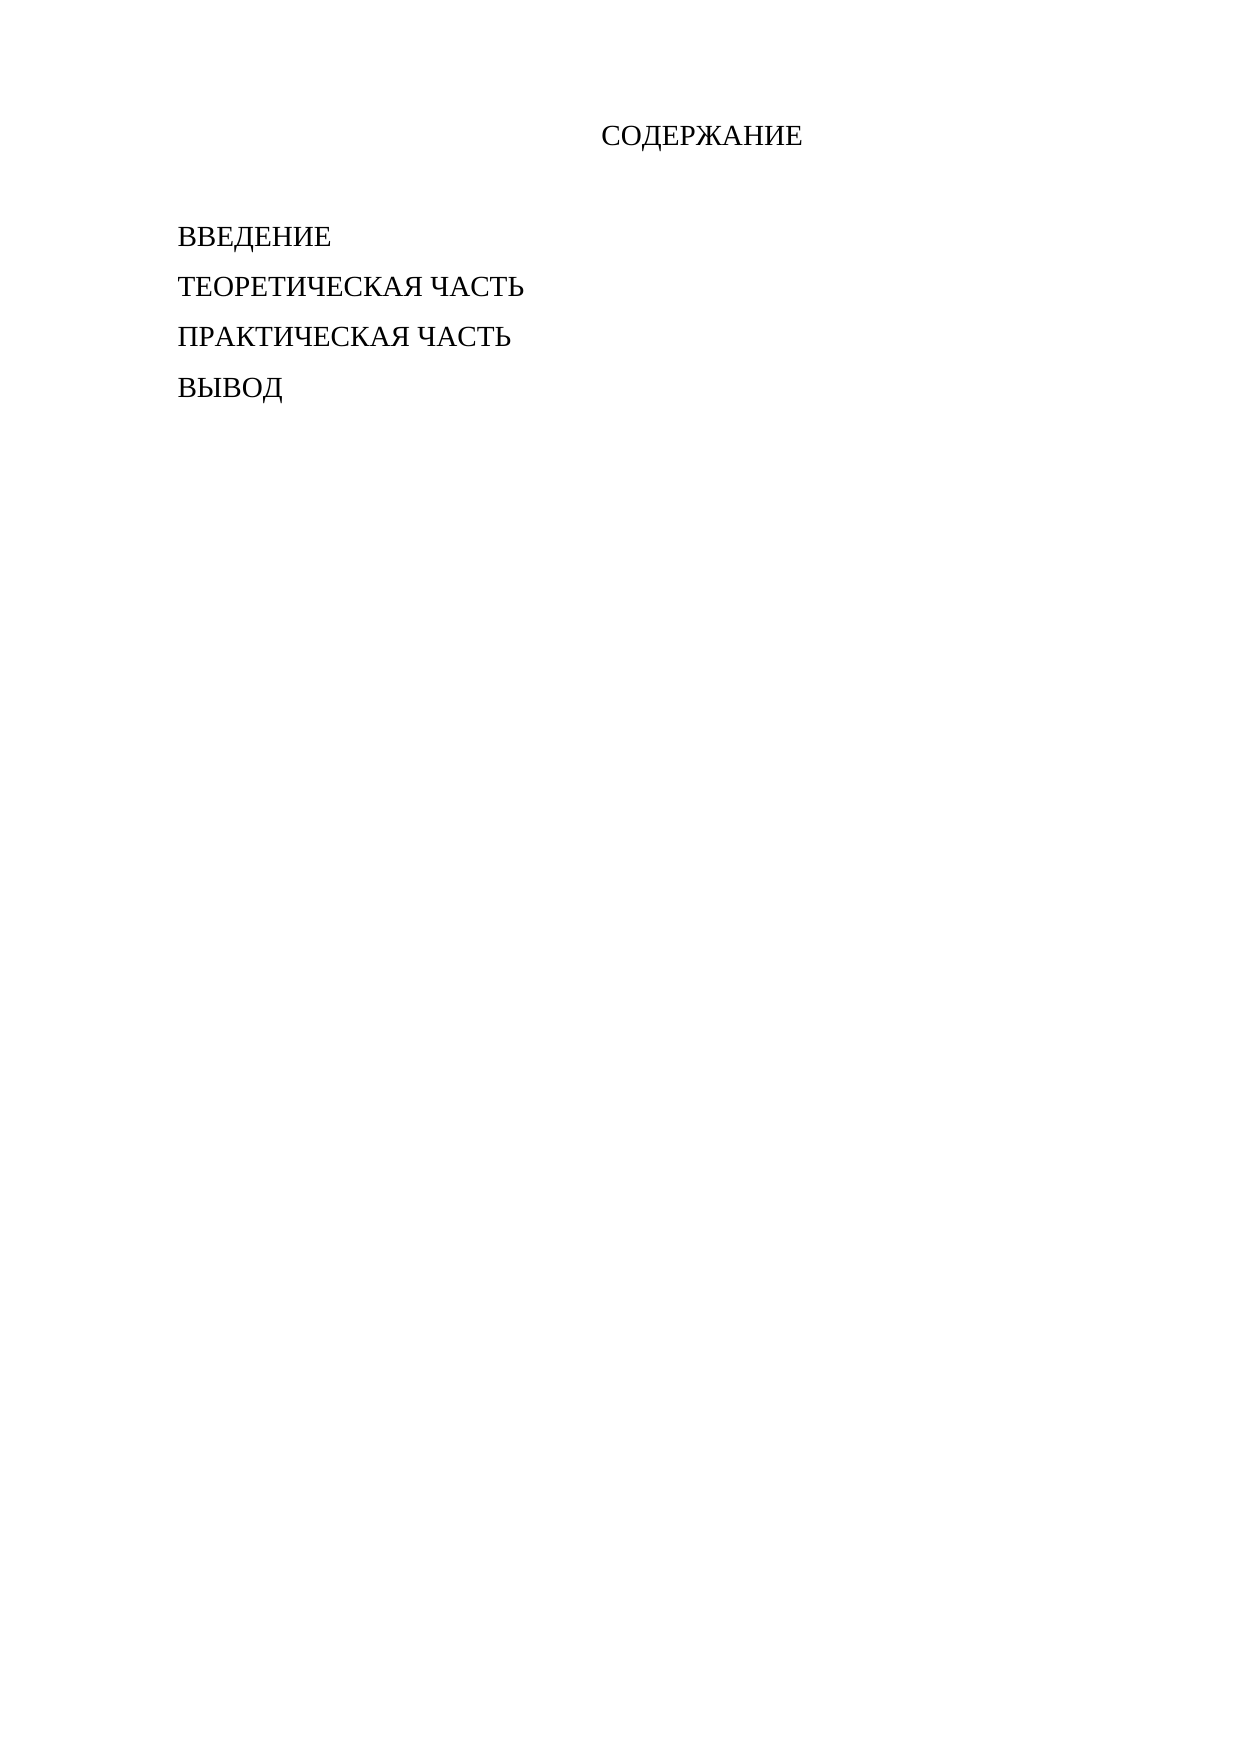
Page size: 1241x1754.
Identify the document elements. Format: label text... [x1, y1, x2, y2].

text ВЫВОД 12 [177, 370, 1152, 403]
text СОДЕРЖАНИЕ [177, 118, 1152, 152]
text ВВЕДЕНИЕ 2 [177, 219, 1152, 252]
text ПРАКТИЧЕСКАЯ ЧАСТЬ 5 [177, 319, 1152, 353]
text ТЕОРЕТИЧЕСКАЯ ЧАСТЬ 3 [177, 269, 1152, 303]
